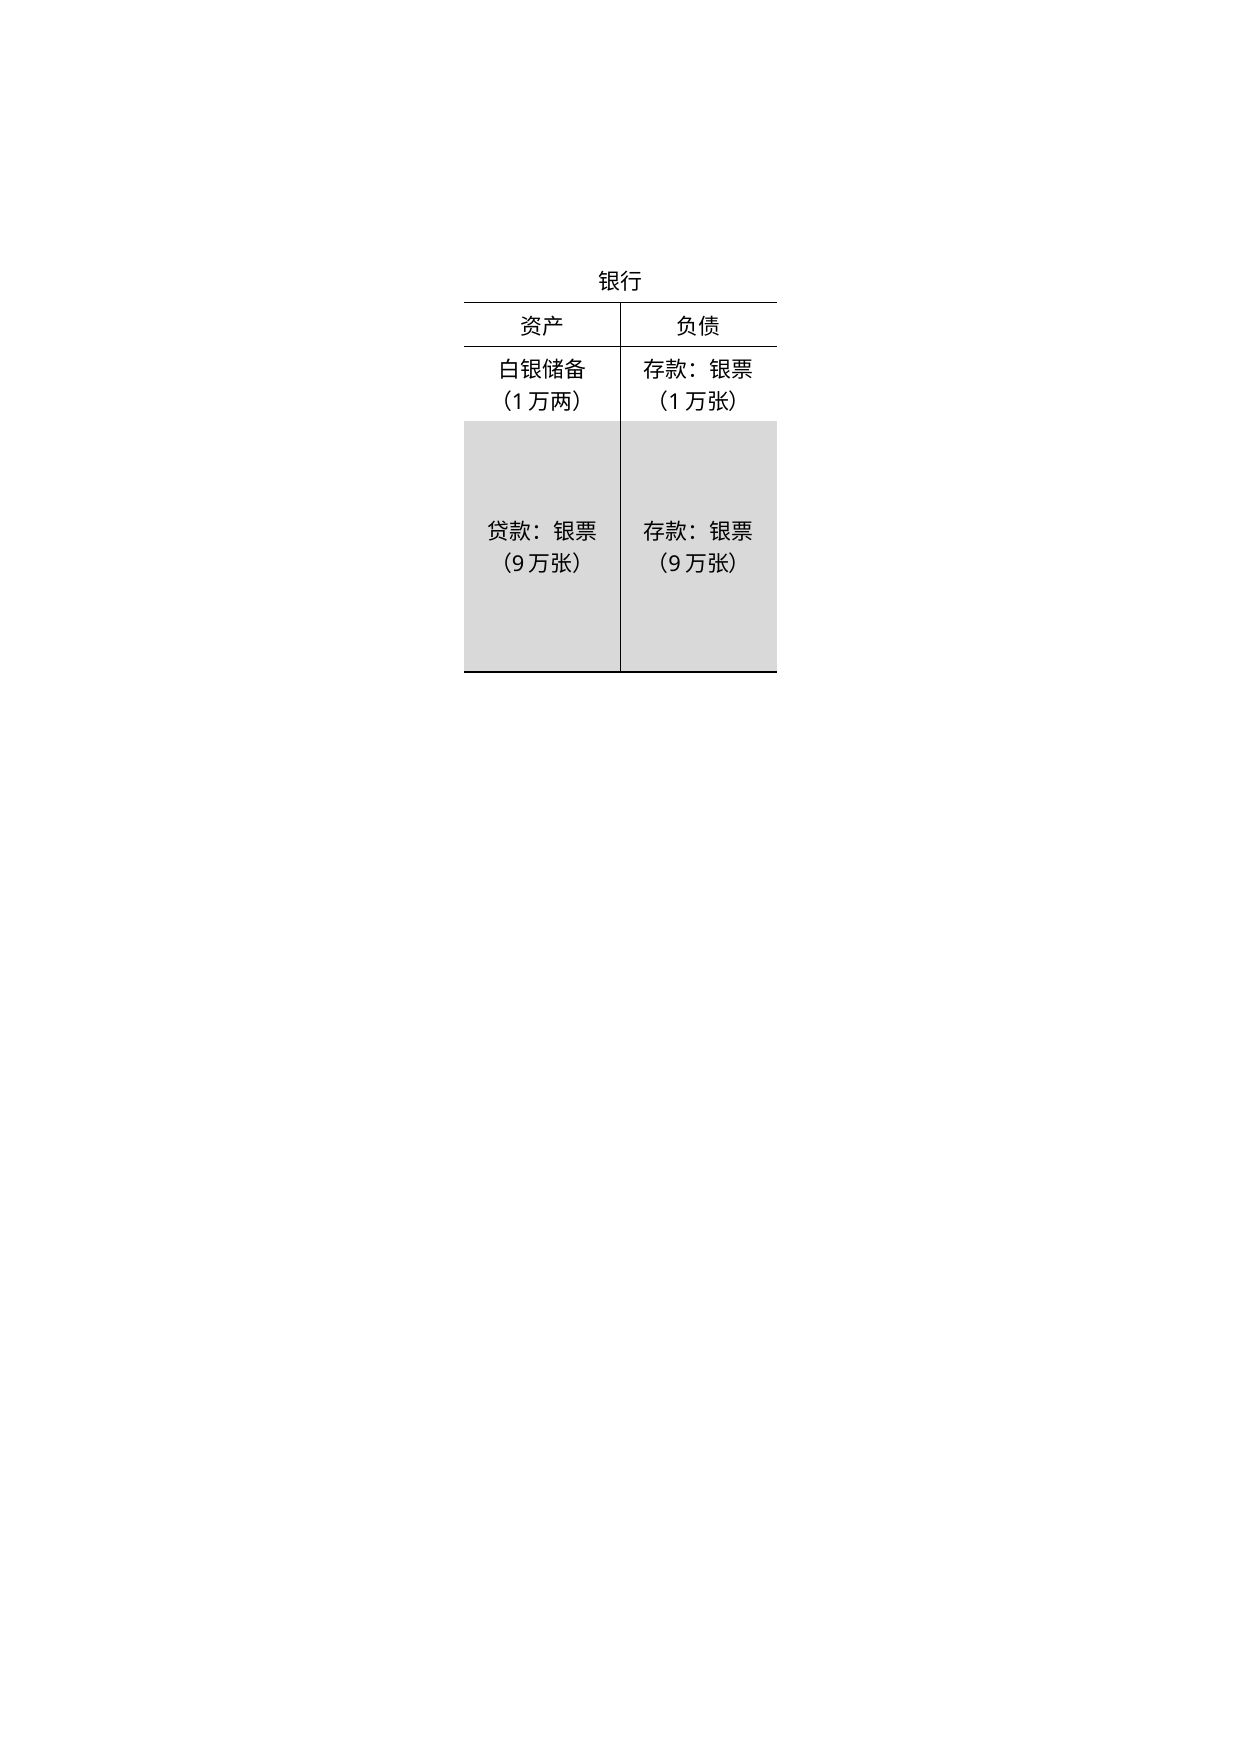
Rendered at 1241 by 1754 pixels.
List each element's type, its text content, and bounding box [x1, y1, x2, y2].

table_cell 存款：银票 （9万张） [621, 421, 777, 671]
table_header 银行 [464, 257, 777, 302]
table_cell 负债 [621, 303, 777, 346]
table_cell 贷款：银票 （9万张） [464, 421, 620, 671]
table_cell 资产 [464, 303, 620, 346]
table_cell 存款：银票 （1万张） [621, 347, 777, 421]
table_cell 白银储备 （1万两） [464, 347, 620, 421]
